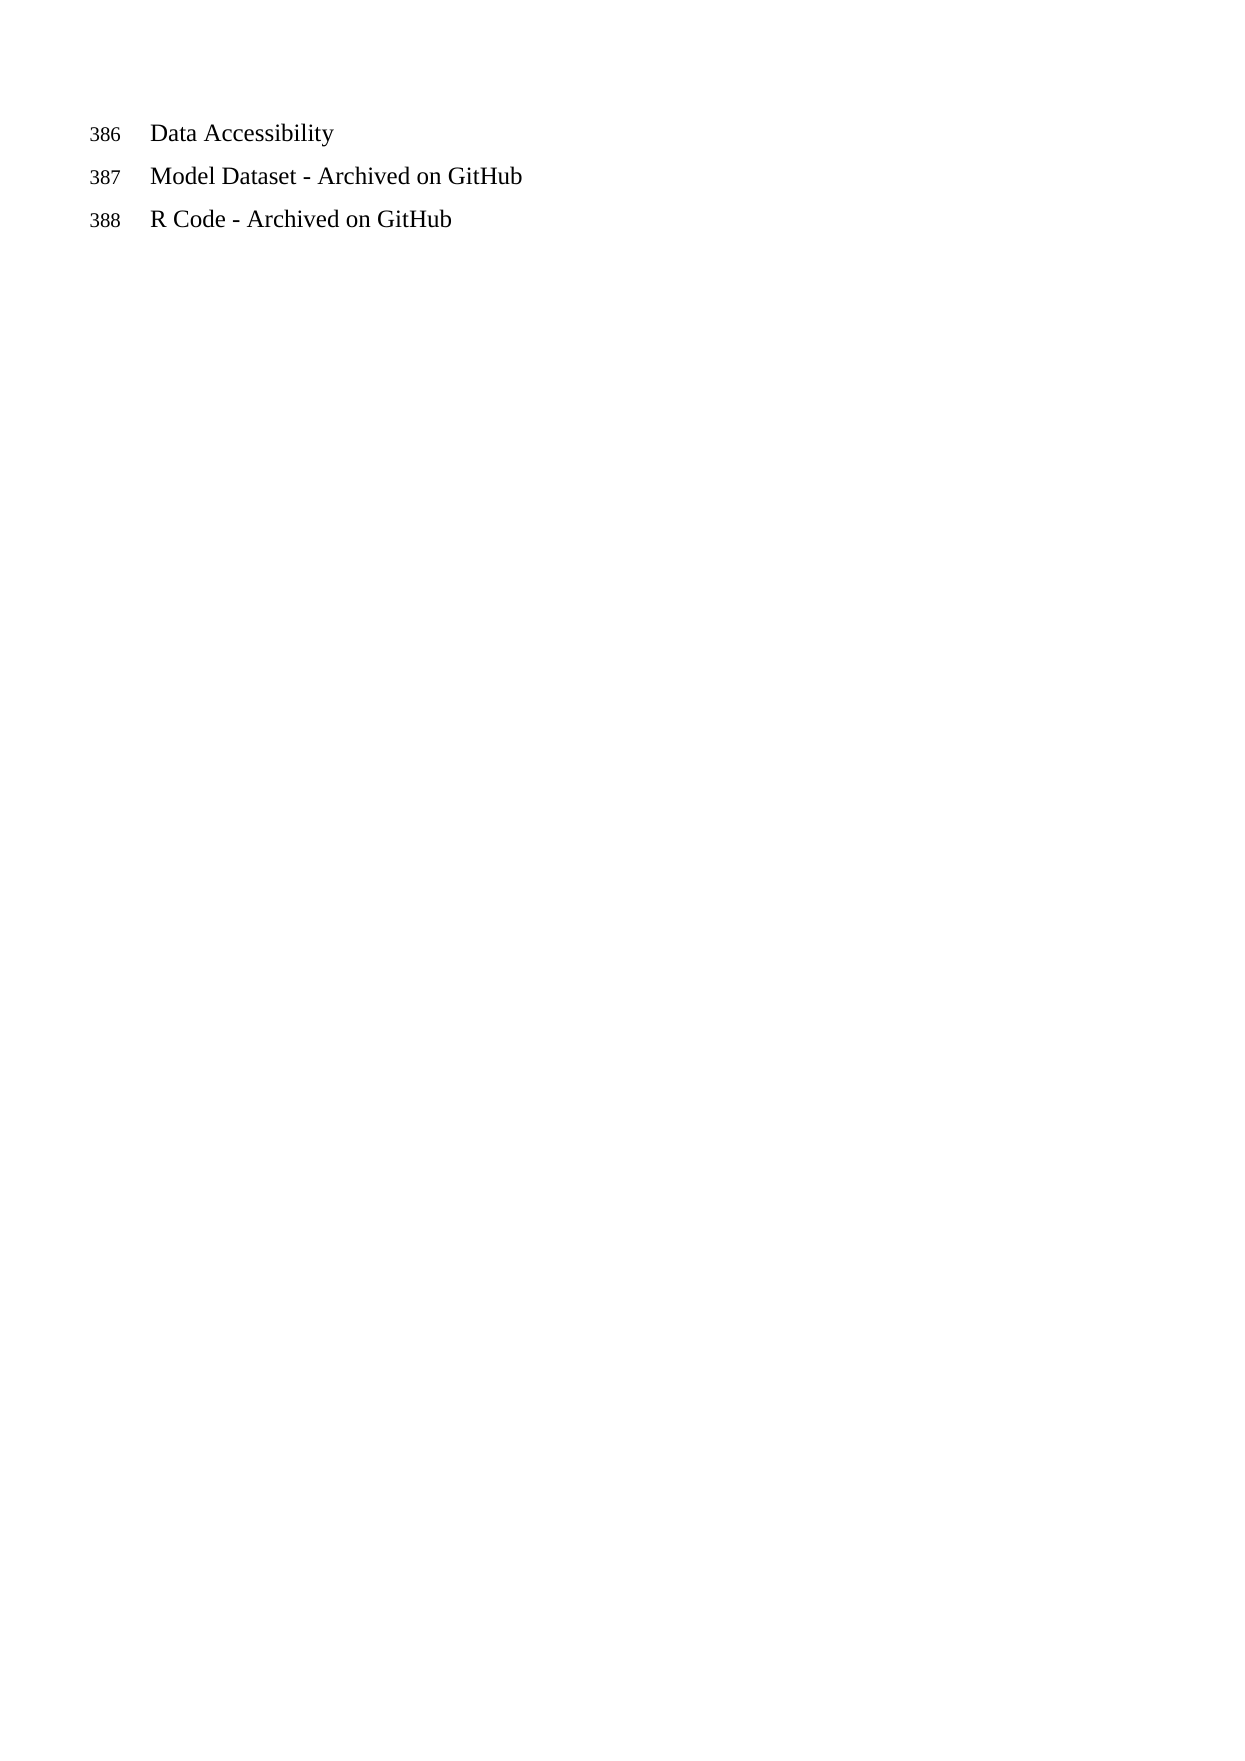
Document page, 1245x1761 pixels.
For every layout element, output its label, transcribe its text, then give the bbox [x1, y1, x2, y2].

list Data Accessibility [150, 118, 1095, 147]
text Model Dataset - Archived on GitHub [150, 161, 1095, 190]
text R Code - Archived on GitHub [150, 204, 1095, 233]
